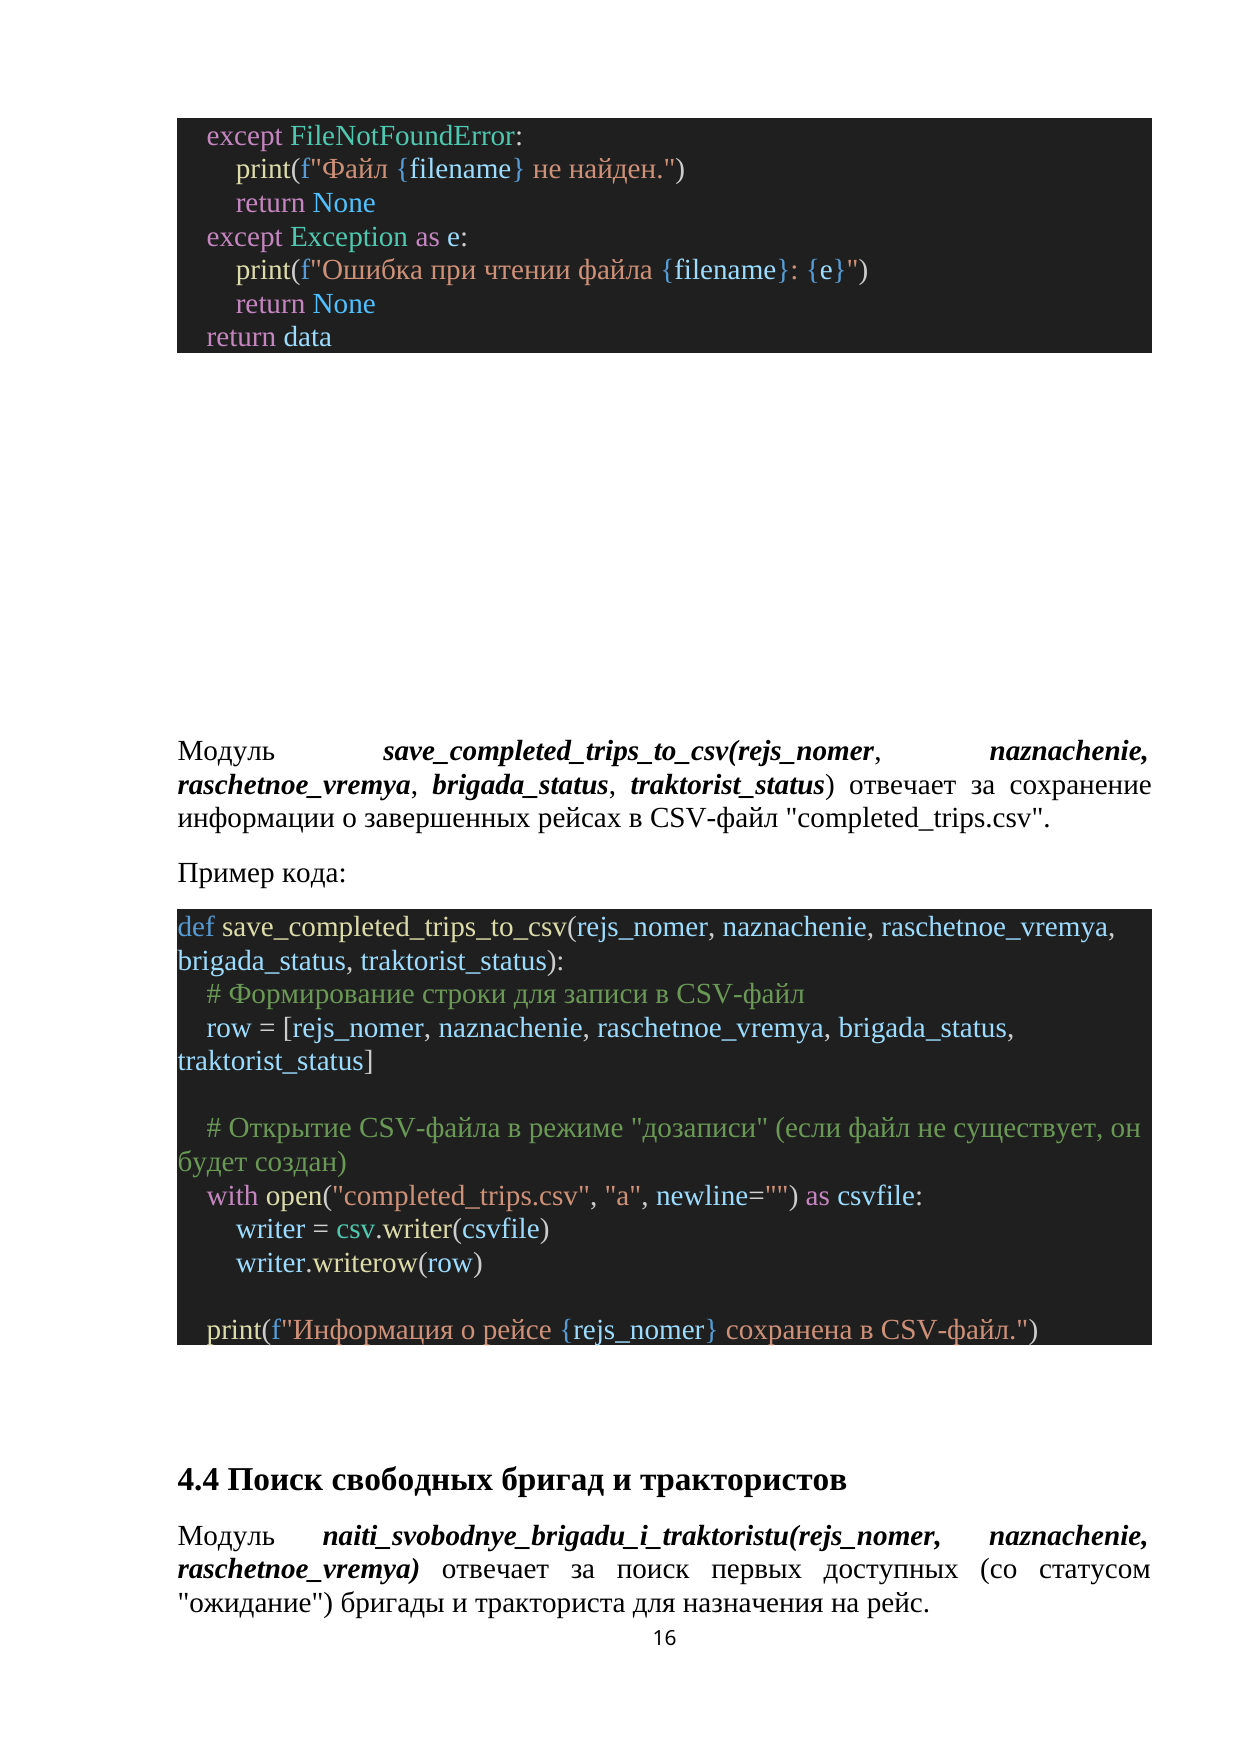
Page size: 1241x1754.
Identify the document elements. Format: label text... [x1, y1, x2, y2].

text # Открытие CSV-файла в режиме "дозаписи" (если файл не существует, он будет создан) [177, 1111, 1152, 1178]
text except Exception as e: [177, 219, 1152, 252]
text # Формирование строки для записи в CSV-файл [177, 976, 1152, 1010]
text print(f"Информация о рейсе {rejs_nomer} сохранена в CSV-файл.") [177, 1312, 1152, 1345]
text Модуль naiti_svobodnye_brigadu_i_traktoristu(rejs_nomer, naznachenie, raschetnoe_vremya) отвечает за поиск первых доступных (со статусом "ожидание") бригады и тракториста для назначения на рейс. [177, 1518, 1152, 1619]
text 4.4 Поиск свободных бригад и трактористов [177, 1459, 1152, 1497]
text with open("completed_trips.csv", "a", newline="") as csvfile: [177, 1178, 1152, 1211]
text return None [177, 185, 1152, 219]
text Пример кода: [177, 855, 1152, 888]
text def save_completed_trips_to_csv(rejs_nomer, naznachenie, raschetnoe_vremya, brigada_status, traktorist_status): [177, 909, 1152, 976]
text writer = csv.writer(csvfile) [177, 1211, 1152, 1245]
text Модуль save_completed_trips_to_csv(rejs_nomer, naznachenie, raschetnoe_vremya, brigada_status, traktorist_status) отвечает за сохранение информации о завершенных рейсах в CSV-файл "completed_trips.csv". [177, 733, 1152, 834]
text except FileNotFoundError: [177, 118, 1152, 152]
text return data [177, 319, 1152, 353]
text print(f"Ошибка при чтении файла {filename}: {e}") [177, 252, 1152, 286]
text print(f"Файл {filename} не найден.") [177, 152, 1152, 185]
text writer.writerow(row) [177, 1245, 1152, 1278]
text return None [177, 286, 1152, 319]
text row = [rejs_nomer, naznachenie, raschetnoe_vremya, brigada_status, traktorist_status] [177, 1010, 1152, 1077]
